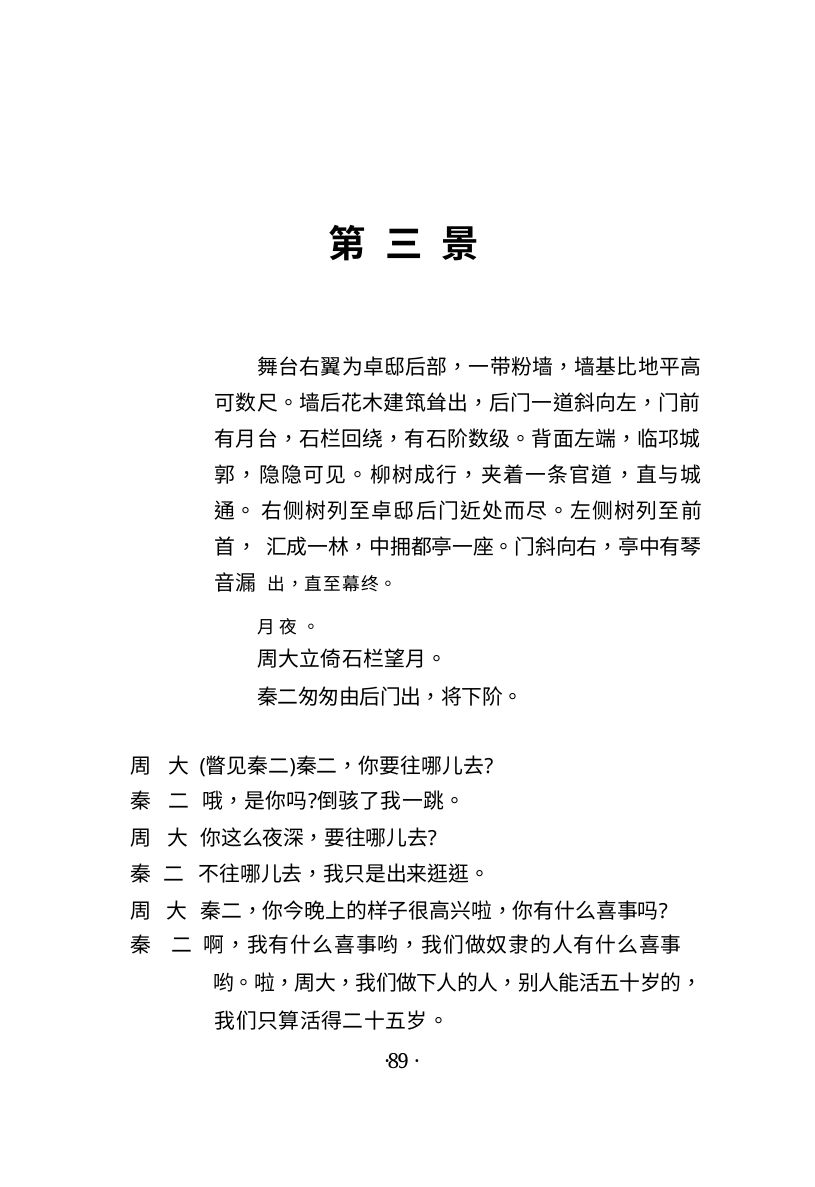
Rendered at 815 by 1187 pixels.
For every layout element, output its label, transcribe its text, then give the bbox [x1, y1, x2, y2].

text 周大立倚石栏望月。 [257, 646, 702, 672]
text 舞台右翼为卓邸后部，一带粉墙，墙基比地平高 可数尺。墙后花木建筑耸出，后门一道斜向左，门前 有月台，石栏回绕，有石阶数级。背面左端，临邛城 郭，隐隐可见。柳树成行，夹着一条官道，直与城通。 右侧树列至卓邸后门近处而尽。左侧树列至前首， 汇成一林，中拥都亭一座。门斜向右，亭中有琴音漏 出，直至幕终。 [214, 352, 702, 597]
text 哟。啦，周大，我们做下人的人，别人能活五十岁的， [122, 969, 702, 995]
text 周 大 秦二，你今晚上的样子很高兴啦，你有什么喜事吗? 秦 二 啊，我有什么喜事哟，我们做奴隶的人有什么喜事 [130, 896, 698, 959]
text 周 大 (瞥见秦二)秦二，你要往哪儿去? 秦 二 哦，是你吗?倒骇了我一跳。 [130, 751, 518, 814]
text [130, 1007, 450, 1035]
text 周 大 你这么夜深，要往哪儿去? [130, 825, 702, 851]
text 月 夜 。 [257, 615, 702, 637]
text 第 三 景 [329, 220, 702, 267]
text 秦二匆匆由后门出，将下阶。 [257, 684, 702, 710]
text 秦 二 不往哪儿去，我只是出来逛逛。 [130, 861, 702, 887]
